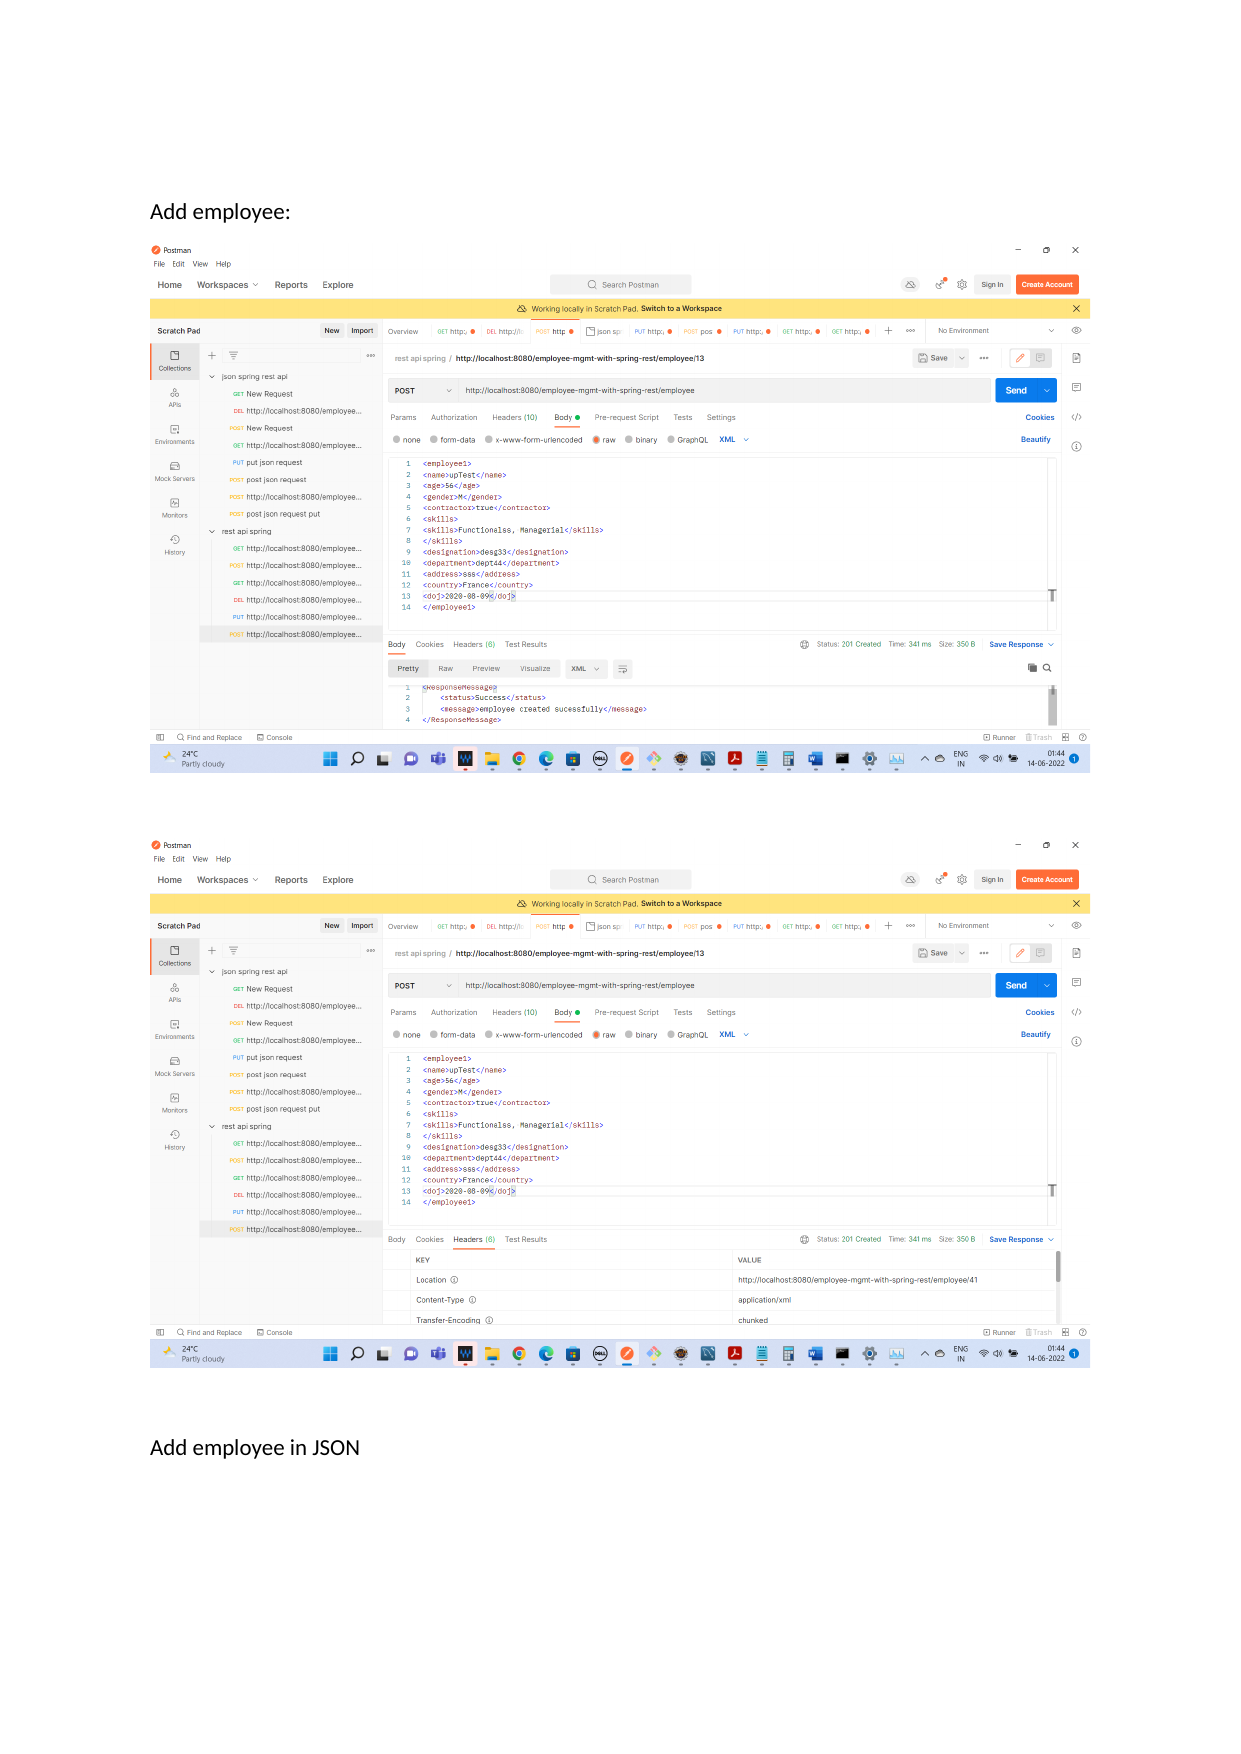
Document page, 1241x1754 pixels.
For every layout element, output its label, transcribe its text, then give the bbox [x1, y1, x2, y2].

picture [150, 243, 1091, 773]
text Add employee in JSON [150, 1433, 1090, 1461]
picture [150, 838, 1091, 1368]
text Add employee: [150, 197, 1090, 225]
